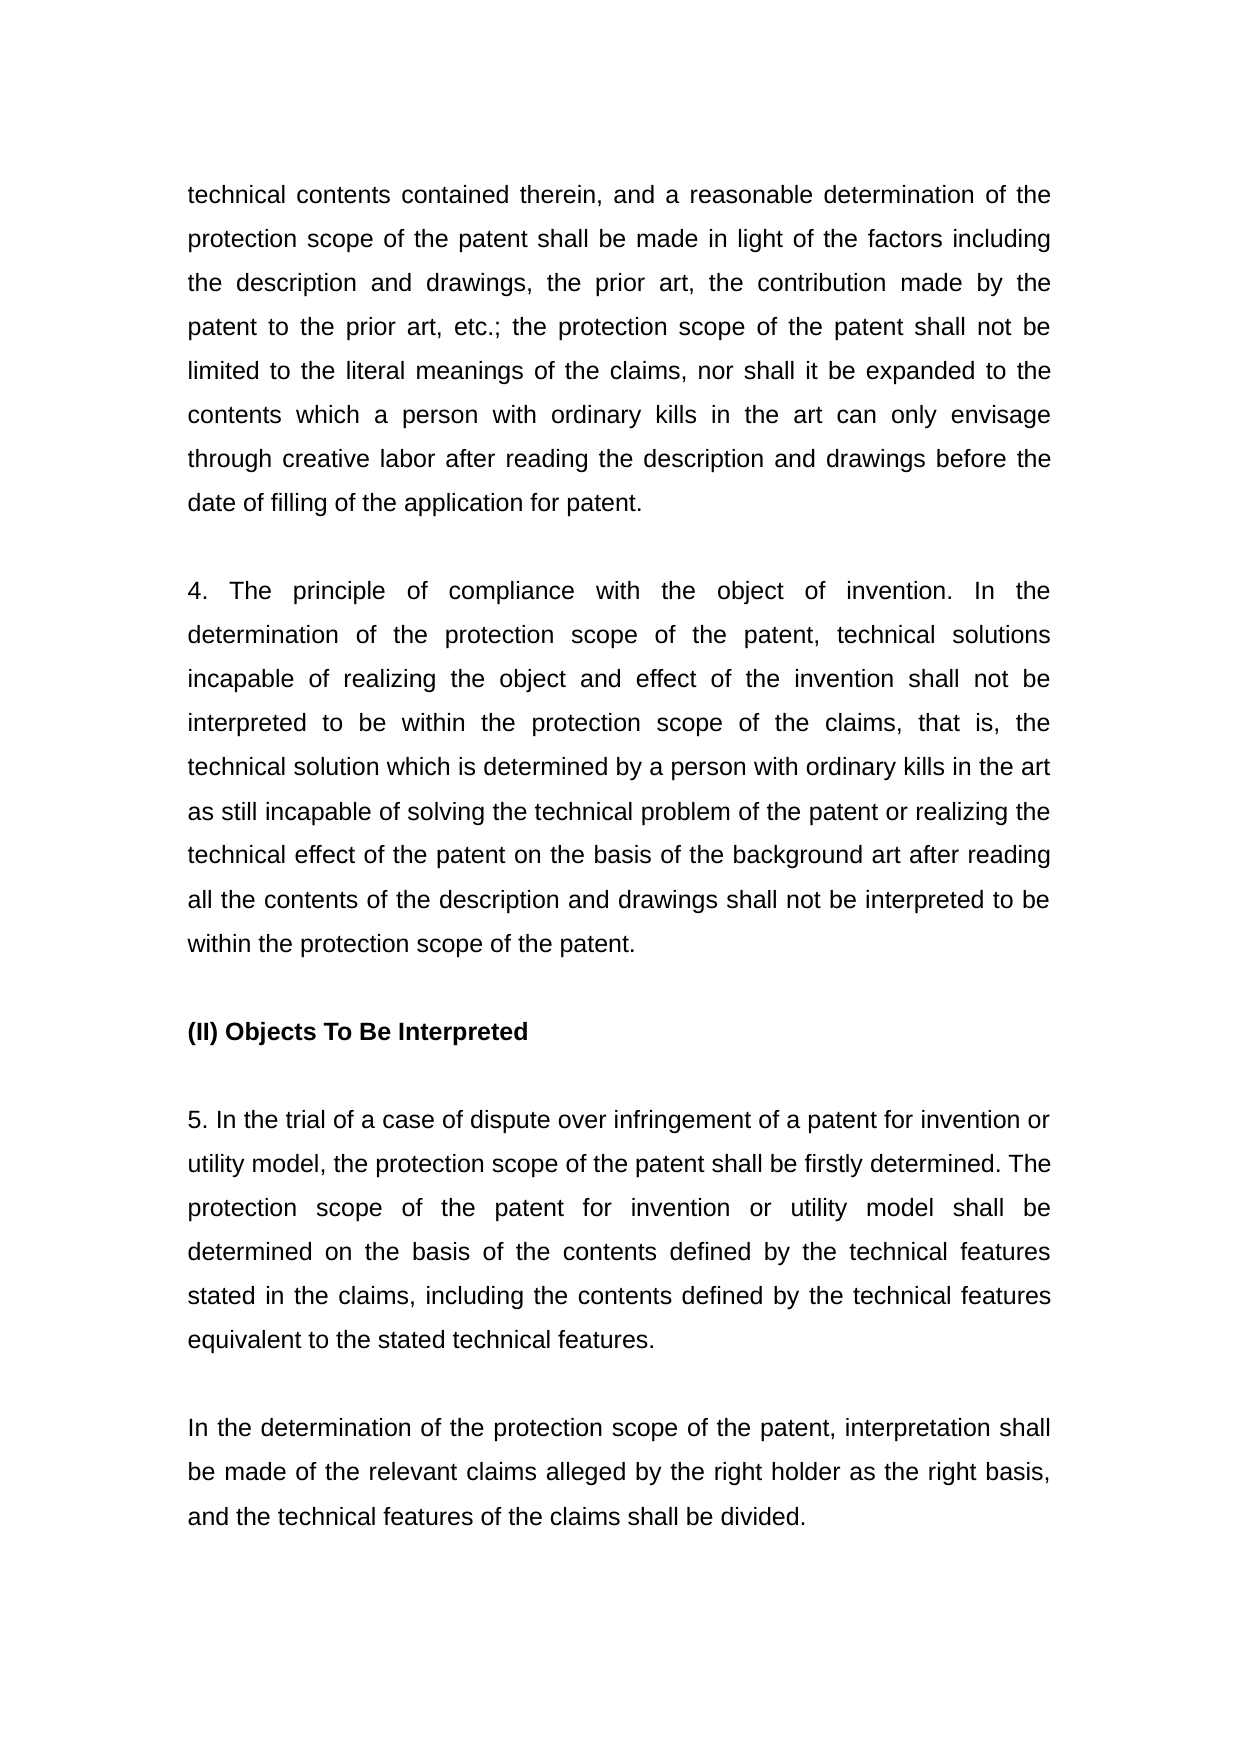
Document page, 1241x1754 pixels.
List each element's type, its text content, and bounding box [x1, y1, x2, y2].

text (II) Objects To Be Interpreted [187, 1009, 1053, 1053]
text 4. The principle of compliance with the object of invention. In the determination of the protection scope of the patent, technical solutions incapable of realizing the object and effect of the invention shall not be interpreted to be within the protection scope of the claims, that is, the technical solution which is determined by a person with ordinary kills in the art as still incapable of solving the technical problem of the patent or realizing the technical effect of the patent on the basis of the background art after reading all the contents of the description and drawings shall not be interpreted to be within the protection scope of the patent. [187, 568, 1053, 965]
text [187, 172, 1053, 524]
text 5. In the trial of a case of dispute over infringement of a patent for invention or utility model, the protection scope of the patent shall be firstly determined. The protection scope of the patent for invention or utility model shall be determined on the basis of the contents defined by the technical features stated in the claims, including the contents defined by the technical features equivalent to the stated technical features. [187, 1097, 1053, 1362]
text In the determination of the protection scope of the patent, interpretation shall be made of the relevant claims alleged by the right holder as the right basis, and the technical features of the claims shall be divided. [187, 1406, 1053, 1538]
